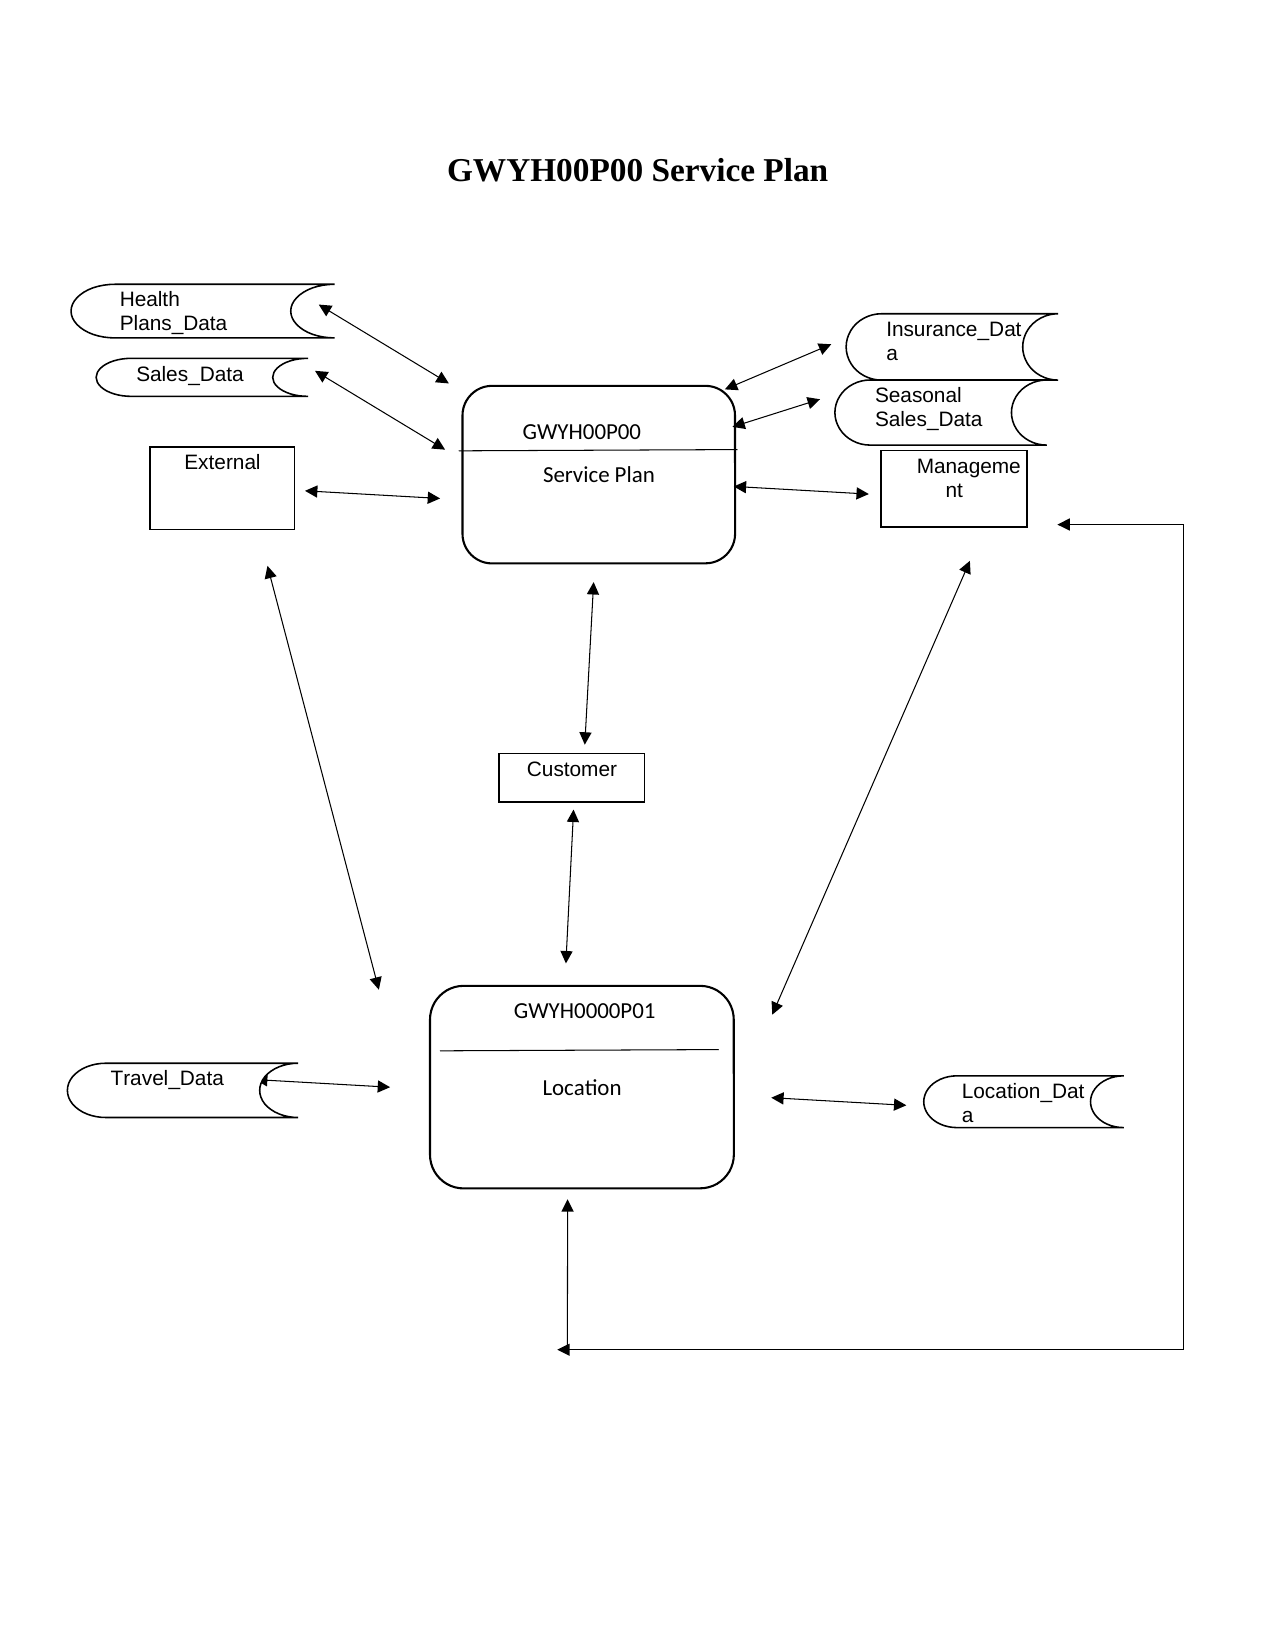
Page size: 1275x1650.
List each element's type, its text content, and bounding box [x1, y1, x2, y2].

title GWYH00P00 Service Plan [150, 150, 1125, 188]
